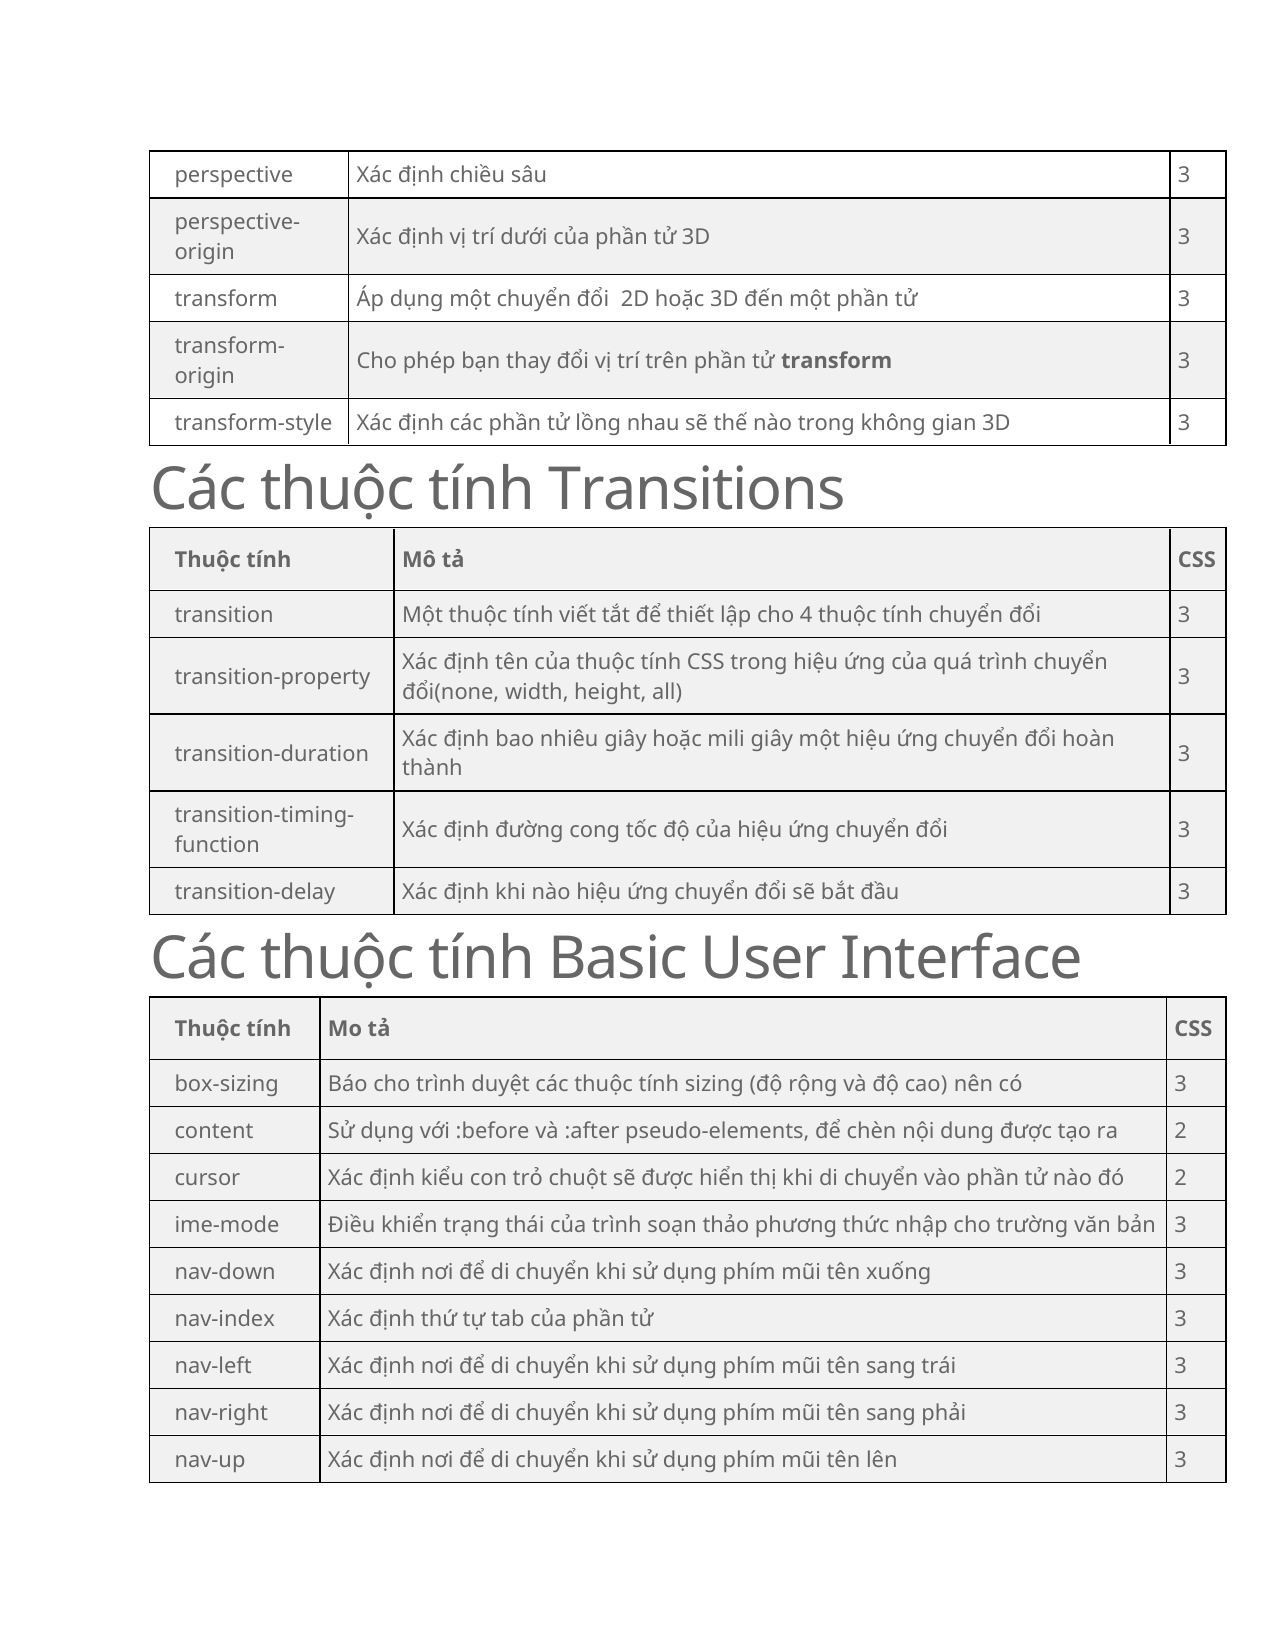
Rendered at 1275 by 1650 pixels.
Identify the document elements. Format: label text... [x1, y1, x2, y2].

table_cell 3 [1171, 868, 1225, 914]
table_cell nav-right [150, 1389, 319, 1434]
table_cell transition-delay [150, 868, 393, 914]
table_cell Sử dụng với :before và :after pseudo-elements, để chèn nội dung được tạo ra [321, 1107, 1166, 1153]
table_cell perspective-origin [150, 199, 348, 274]
table_cell 3 [1167, 1342, 1225, 1388]
table_cell nav-down [150, 1248, 319, 1294]
table_cell content [150, 1107, 319, 1153]
table_cell transform-origin [150, 322, 348, 397]
table_cell Xác định nơi để di chuyển khi sử dụng phím mũi tên lên [321, 1436, 1166, 1482]
table_cell cursor [150, 1154, 319, 1200]
table_cell 3 [1167, 1295, 1225, 1341]
table_header Mô tả [395, 528, 1170, 589]
table_header Mo tả [321, 998, 1166, 1059]
table_cell Xác định bao nhiêu giây hoặc mili giây một hiệu ứng chuyển đổi hoàn thành [395, 715, 1169, 790]
table_cell Điều khiển trạng thái của trình soạn thảo phương thức nhập cho trường văn bản [321, 1201, 1166, 1247]
table_cell 3 [1167, 1389, 1225, 1434]
table_cell Một thuộc tính viết tắt để thiết lập cho 4 thuộc tính chuyển đổi [395, 591, 1169, 636]
table_cell Báo cho trình duyệt các thuộc tính sizing (độ rộng và độ cao) nên có [321, 1060, 1166, 1106]
table_cell transition [150, 591, 393, 636]
table_cell transform-style [150, 399, 348, 444]
table_cell Xác định kiểu con trỏ chuột sẽ được hiển thị khi di chuyển vào phần tử nào đó [321, 1154, 1166, 1200]
text Các thuộc tính Basic User Interface [150, 915, 1125, 996]
table_cell Xác định nơi để di chuyển khi sử dụng phím mũi tên xuống [321, 1248, 1166, 1294]
table_cell Xác định thứ tự tab của phần tử [321, 1295, 1166, 1341]
table_cell 3 [1167, 1060, 1225, 1106]
table_cell transition-timing-function [150, 792, 393, 867]
table_cell nav-index [150, 1295, 319, 1341]
table_cell transform [150, 275, 348, 321]
table_cell 2 [1167, 1154, 1225, 1200]
table_cell Cho phép bạn thay đổi vị trí trên phần tử transform [349, 322, 1169, 397]
table_cell 3 [1171, 275, 1225, 321]
table_cell 3 [1171, 638, 1225, 713]
table_cell Xác định vị trí dưới của phần tử 3D [349, 199, 1169, 274]
table_cell 3 [1171, 322, 1225, 397]
table_cell 2 [1167, 1107, 1225, 1153]
table_header Thuộc tính [150, 528, 394, 589]
table_cell 3 [1167, 1201, 1225, 1247]
table_cell 3 [1171, 152, 1225, 197]
table_cell 3 [1171, 199, 1225, 274]
table_cell nav-left [150, 1342, 319, 1388]
table_cell 3 [1167, 1436, 1225, 1482]
table_header CSS [1167, 998, 1225, 1059]
table_cell transition-duration [150, 715, 393, 790]
table_cell Xác định chiều sâu [349, 152, 1169, 197]
text Các thuộc tính Transitions [150, 446, 1125, 527]
table_cell 3 [1171, 591, 1225, 636]
table_cell 3 [1167, 1248, 1225, 1294]
table_cell ime-mode [150, 1201, 319, 1247]
table_header CSS [1171, 528, 1225, 589]
table_cell 3 [1171, 399, 1225, 444]
table_cell Xác định nơi để di chuyển khi sử dụng phím mũi tên sang trái [321, 1342, 1166, 1388]
table_cell Xác định nơi để di chuyển khi sử dụng phím mũi tên sang phải [321, 1389, 1166, 1434]
table_cell nav-up [150, 1436, 319, 1482]
table_cell transition-property [150, 638, 393, 713]
table_cell Xác định khi nào hiệu ứng chuyển đổi sẽ bắt đầu [395, 868, 1169, 914]
table_cell perspective [150, 152, 348, 197]
table_cell Xác định tên của thuộc tính CSS trong hiệu ứng của quá trình chuyển đổi(none, width, height, all) [395, 638, 1169, 713]
table_cell Xác định đường cong tốc độ của hiệu ứng chuyển đổi [395, 792, 1169, 867]
table_cell 3 [1171, 792, 1225, 867]
table_cell 3 [1171, 715, 1225, 790]
table_cell Áp dụng một chuyển đổi 2D hoặc 3D đến một phần tử [349, 275, 1169, 321]
table_cell box-sizing [150, 1060, 319, 1106]
table_header Thuộc tính [150, 998, 319, 1059]
table_cell Xác định các phần tử lồng nhau sẽ thế nào trong không gian 3D [349, 399, 1169, 444]
